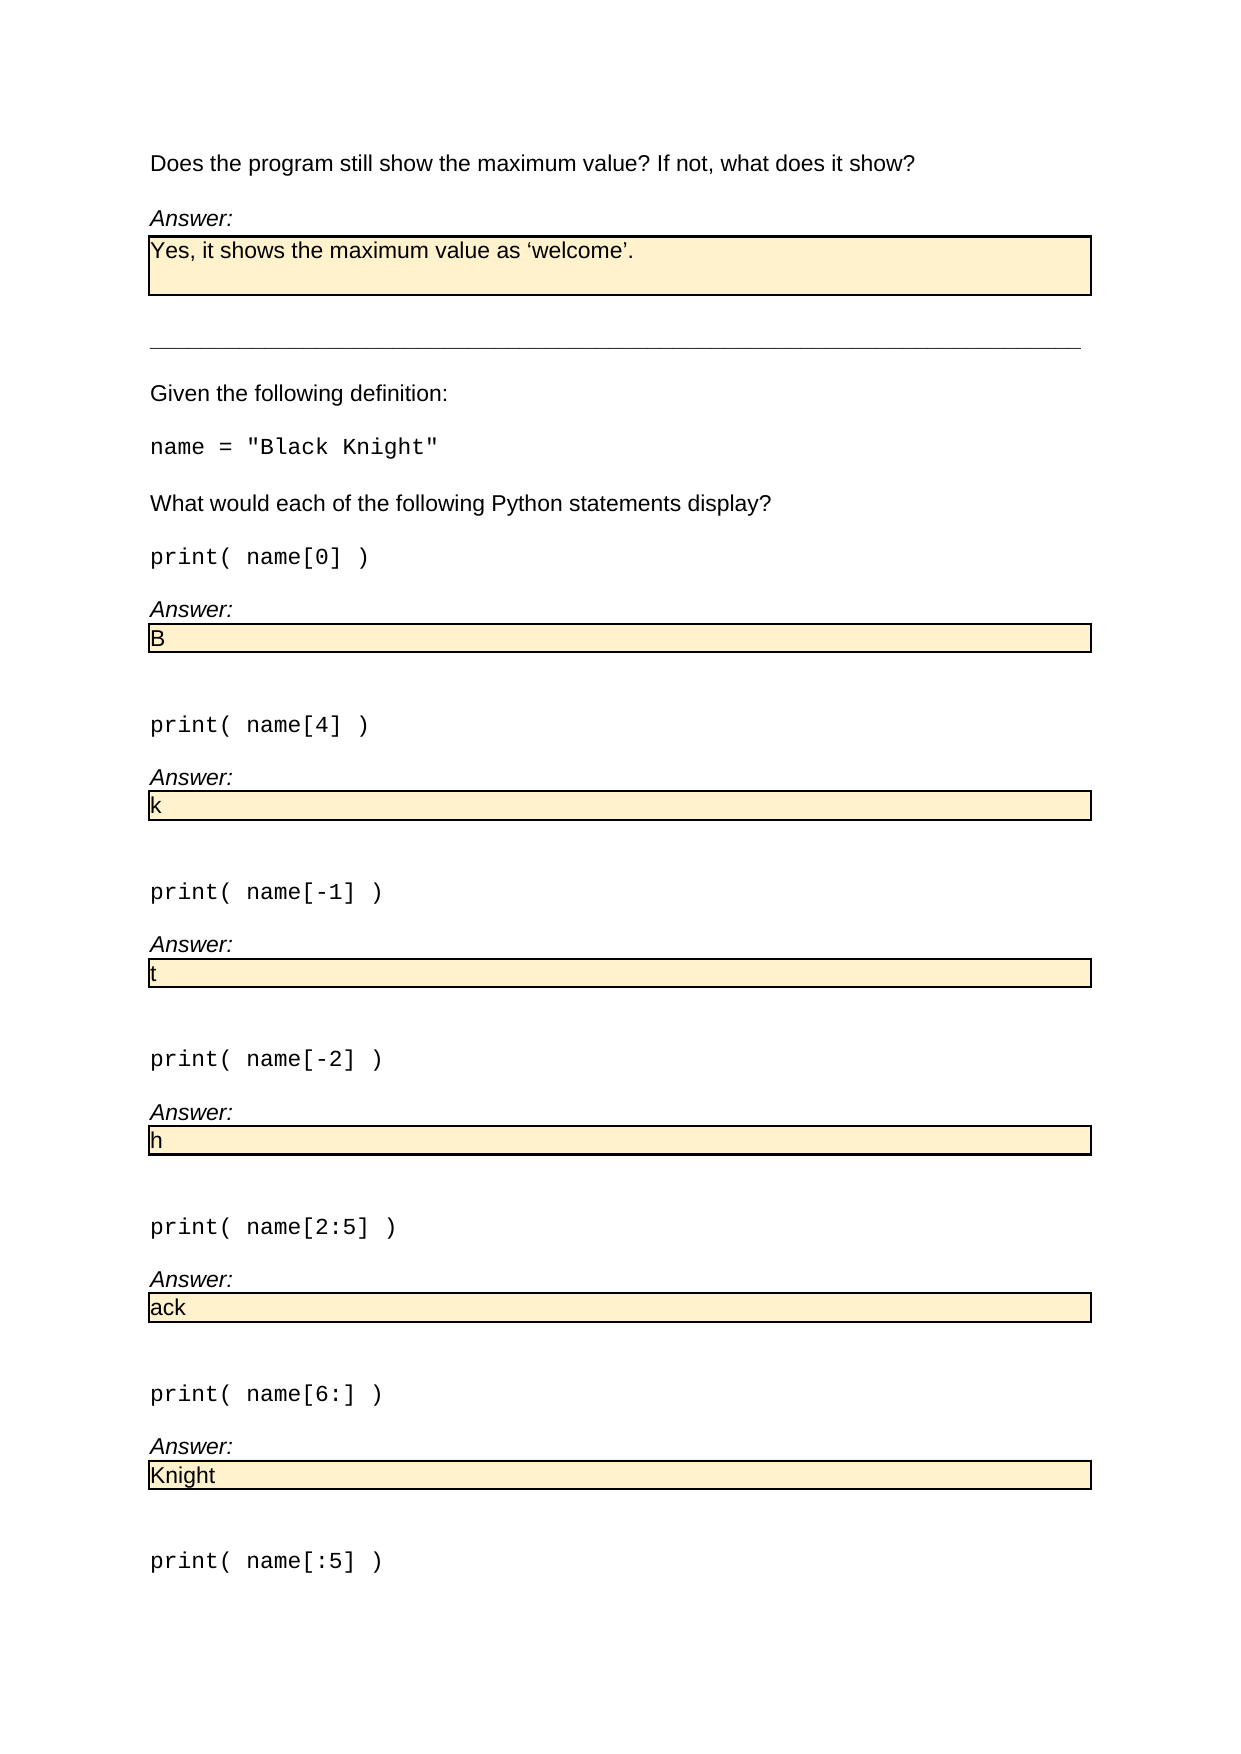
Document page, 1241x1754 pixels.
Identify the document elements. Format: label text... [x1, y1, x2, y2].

text t [150, 960, 1090, 986]
text Answer: [150, 764, 1090, 790]
text print( name[-1] ) [150, 880, 1090, 906]
text B [150, 625, 1090, 651]
text Given the following definition: [150, 380, 1090, 407]
text What would each of the following Python statements display? [150, 490, 1090, 517]
text Yes, it shows the maximum value as ‘welcome’. [150, 238, 1090, 264]
text print( name[0] ) [150, 545, 1090, 571]
text print( name[:5] ) [150, 1550, 1090, 1576]
text Answer: [150, 1099, 1090, 1125]
text _________________________________________________________________________ [150, 325, 1090, 351]
text Answer: [150, 596, 1090, 623]
text h [150, 1127, 1090, 1153]
text Answer: [150, 931, 1090, 958]
text print( name[6:] ) [150, 1382, 1090, 1408]
text k [150, 792, 1090, 819]
text print( name[2:5] ) [150, 1215, 1090, 1241]
text name = "Black Knight" [150, 435, 1090, 461]
text Answer: [150, 205, 1090, 232]
text Answer: [150, 1433, 1090, 1459]
text ack [150, 1294, 1090, 1321]
text print( name[-2] ) [150, 1048, 1090, 1074]
text Answer: [150, 1266, 1090, 1292]
text Does the program still show the maximum value? If not, what does it show? [150, 150, 1090, 176]
text Knight [150, 1462, 1090, 1488]
text print( name[4] ) [150, 713, 1090, 739]
